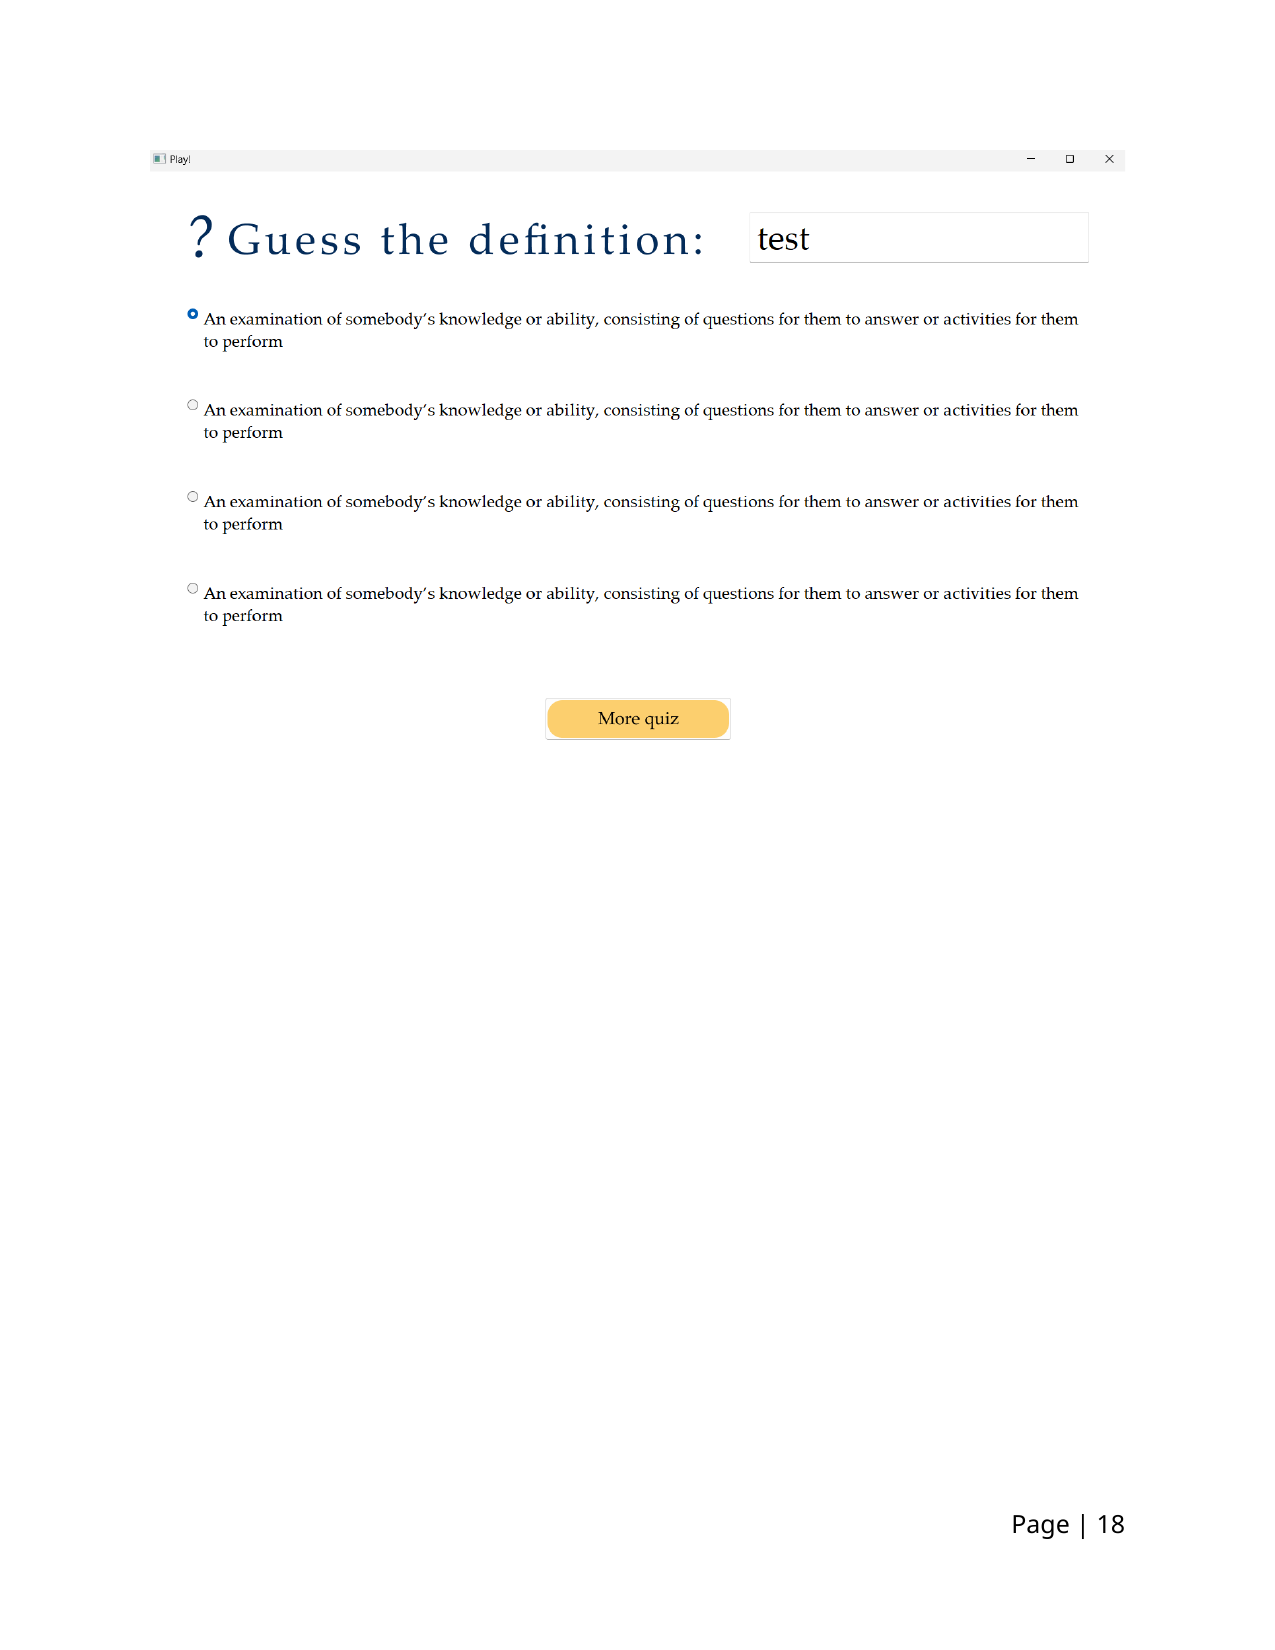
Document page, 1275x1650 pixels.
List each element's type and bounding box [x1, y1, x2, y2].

picture [150, 150, 1125, 761]
